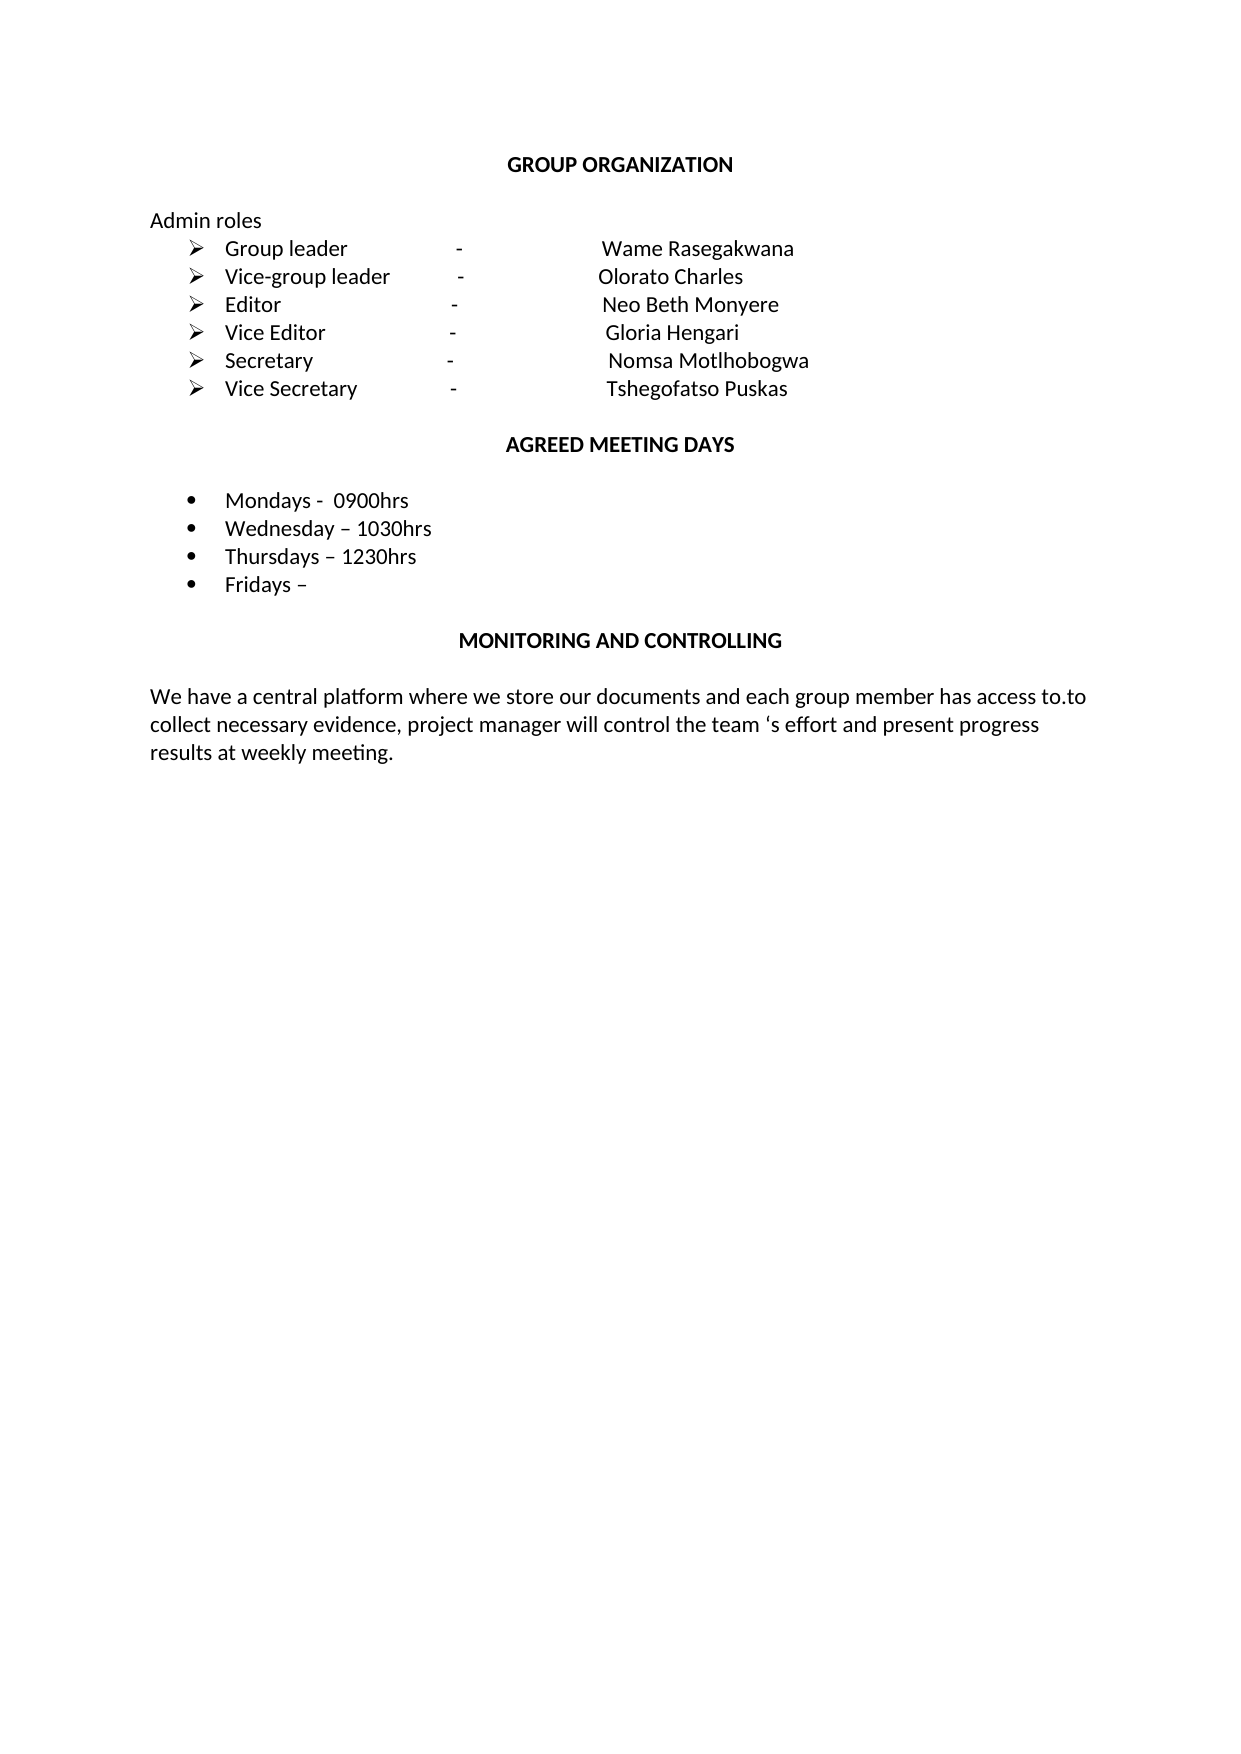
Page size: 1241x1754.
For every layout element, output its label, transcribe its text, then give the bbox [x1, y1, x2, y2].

list Mondays - 0900hrs [187, 486, 1090, 514]
text Admin roles [150, 206, 1090, 234]
list Editor - Neo Beth Monyere [187, 290, 1090, 318]
list Wednesday – 1030hrs [187, 514, 1090, 542]
list Vice-group leader - Olorato Charles [187, 262, 1090, 290]
list Vice Secretary - Tshegofatso Puskas [187, 374, 1090, 402]
text We have a central platform where we store our documents and each group member has access to.to collect necessary evidence, project manager will control the team ‘s effort and present progress results at weekly meeting. [150, 682, 1090, 766]
list Secretary - Nomsa Motlhobogwa [187, 346, 1090, 374]
list Fridays – [187, 570, 1090, 598]
text GROUP ORGANIZATION [150, 150, 1090, 178]
text AGREED MEETING DAYS [150, 430, 1090, 458]
text MONITORING AND CONTROLLING [150, 626, 1090, 654]
list Vice Editor - Gloria Hengari [187, 318, 1090, 346]
list Thursdays – 1230hrs [187, 542, 1090, 570]
list Group leader - Wame Rasegakwana [187, 234, 1090, 262]
